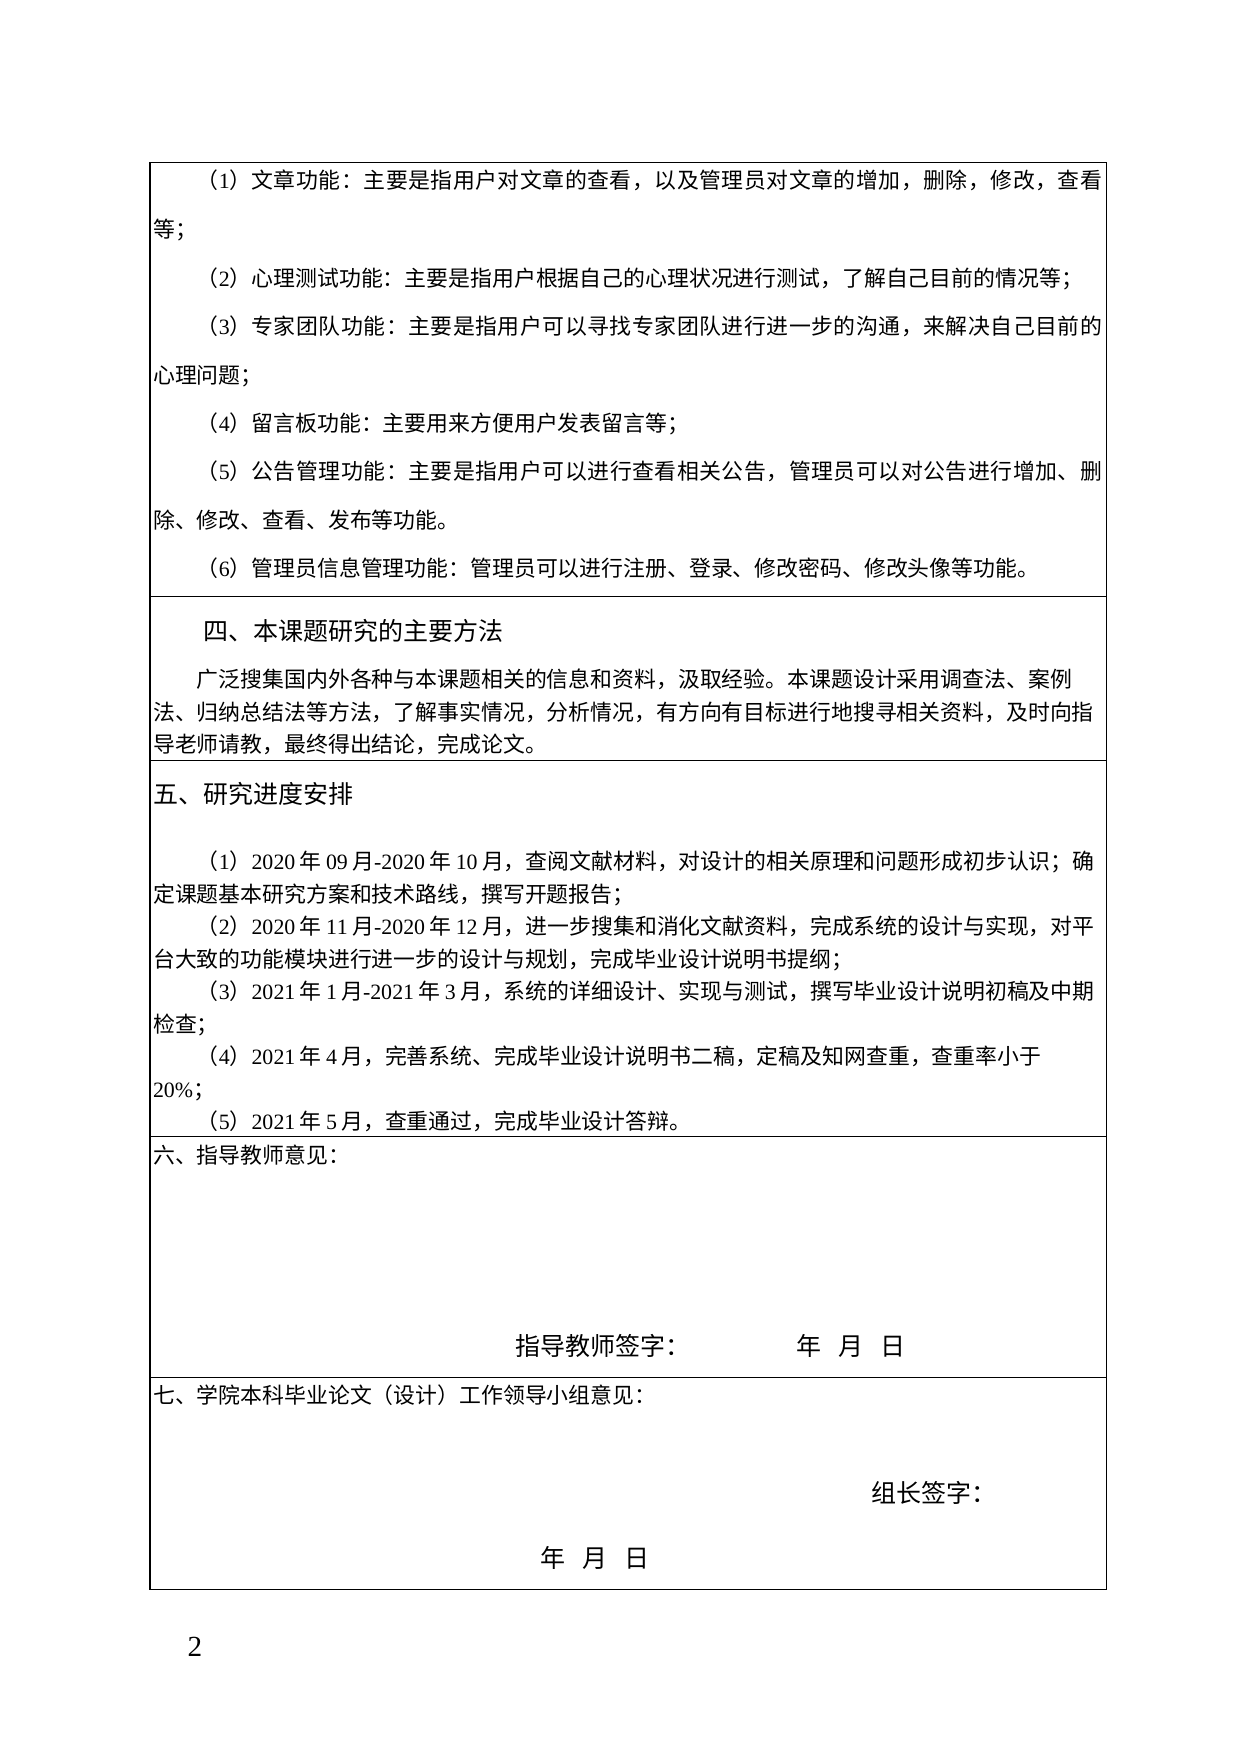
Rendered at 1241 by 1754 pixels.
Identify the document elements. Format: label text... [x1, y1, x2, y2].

table_cell 六、指导教师意见： 指导教师签字： 年 月 日 [151, 1137, 1106, 1377]
table_cell 四、本课题研究的主要方法 广泛搜集国内外各种与本课题相关的信息和资料，汲取经验。本课题设计采用调查法、案例法、归纳总结法等方法，了解事实情况，分析情况，有方向有目标进行地搜寻相关资料，及时向指导老师请教，最终得出结论，完成论文。 [151, 597, 1106, 759]
table_cell 七、学院本科毕业论文（设计）工作领导小组意见： 组长签字： 年 月 日 [151, 1378, 1106, 1589]
table_cell 五、研究进度安排 （1）2020年09月-2020年10月，查阅文献材料，对设计的相关原理和问题形成初步认识；确定课题基本研究方案和技术路线，撰写开题报告； （2）2020年11月-2020年12月，进一步搜集和消化文献资料，完成系统的设计与实现，对平台大致的功能模块进行进一步的设计与规划，完成毕业设计说明书提纲； （3）2021年1月-2021年3月，系统的详细设计、实现与测试，撰写毕业设计说明初稿及中期检查； （4）2021年4月，完善系统、完成毕业设计说明书二稿，定稿及知网查重，查重率小于20%； （5）2021年5月，查重通过，完成毕业设计答辩。 [151, 761, 1106, 1136]
